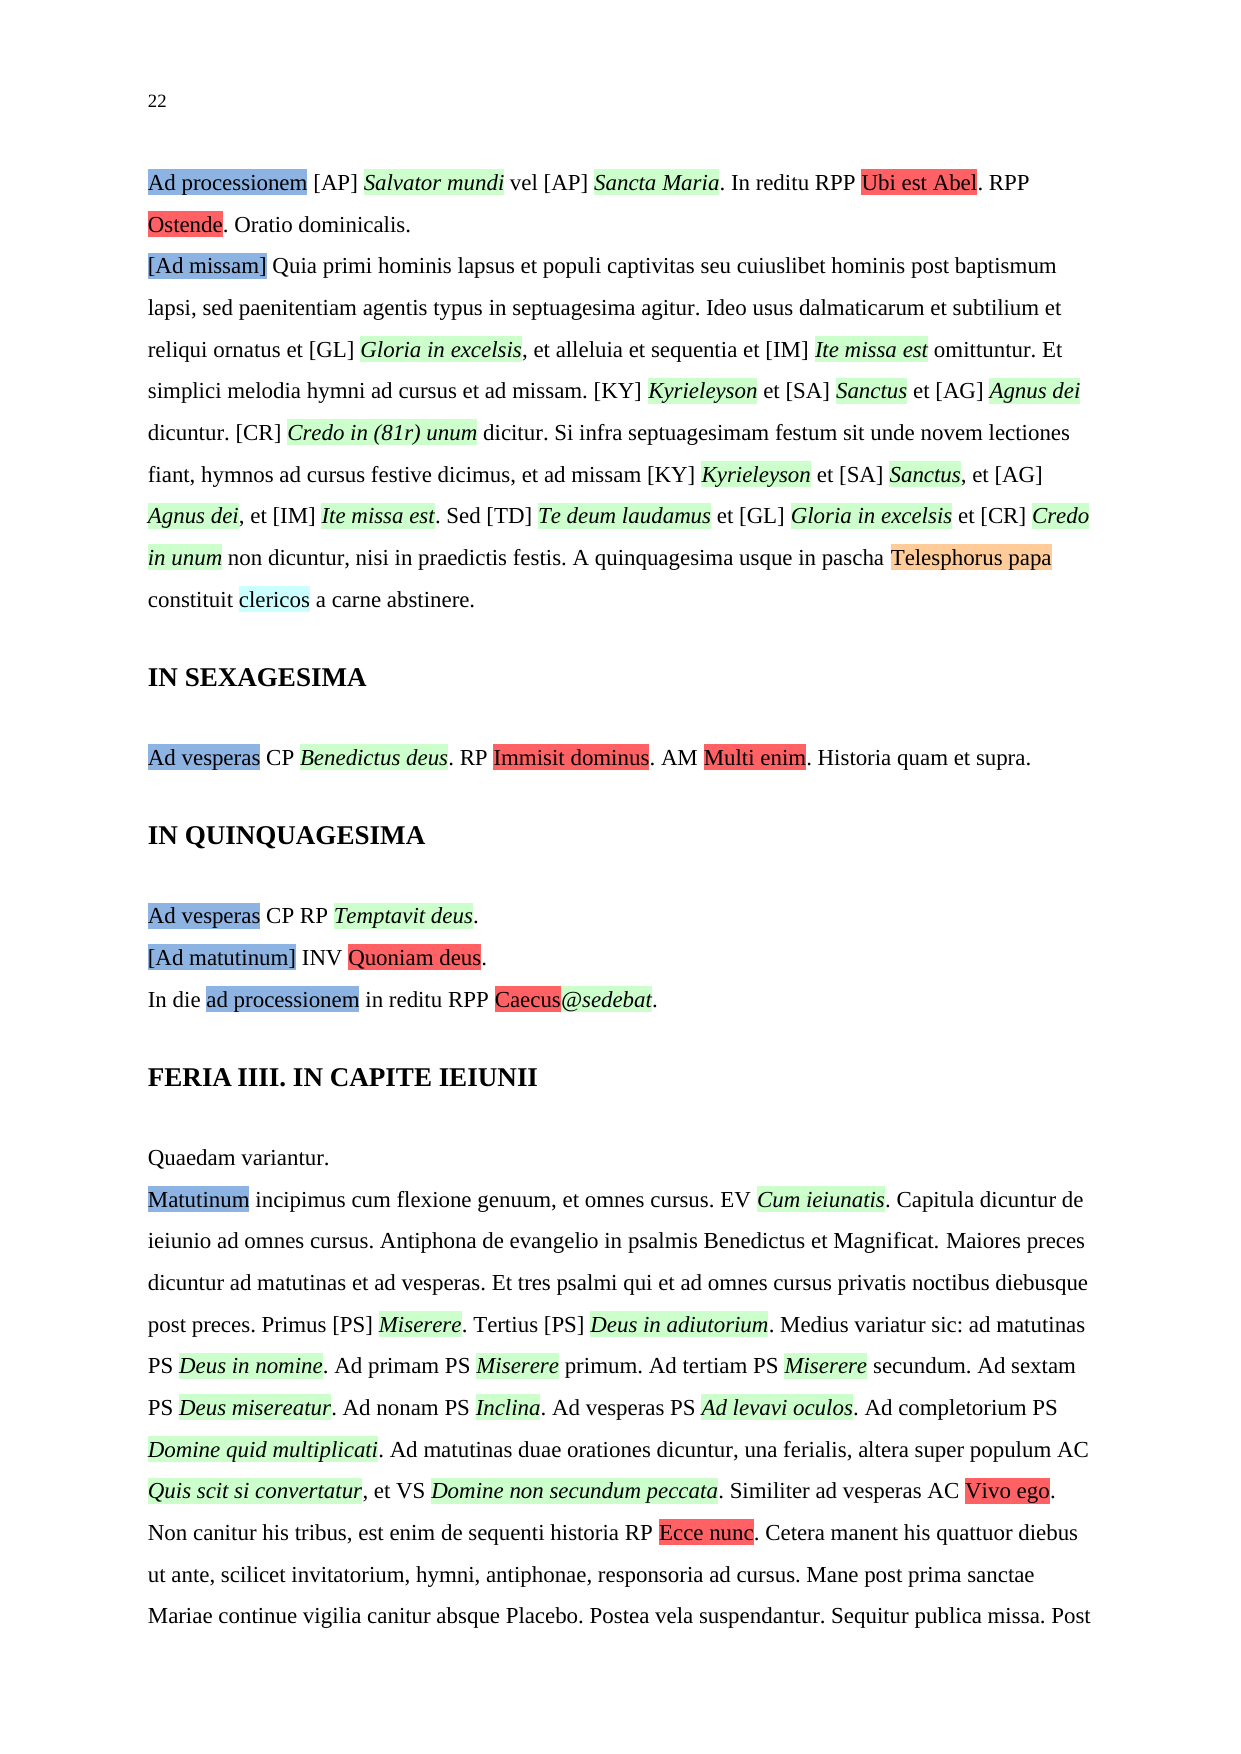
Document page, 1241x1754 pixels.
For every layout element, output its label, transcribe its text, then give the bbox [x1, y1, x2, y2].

text Ad vesperas CP RP Temptavit deus. [148, 890, 1093, 932]
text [148, 1174, 1093, 1632]
text Ad vesperas CP Benedictus deus. RP Immisit dominus. AM Multi enim. Historia quam et supra. [148, 732, 1093, 774]
subtitle IN SEXAGESIMA [148, 653, 1093, 694]
text In die ad processionem in reditu RPP Caecus@sedebat. [148, 974, 1093, 1015]
subtitle IN QUINQUAGESIMA [148, 811, 1093, 853]
text [Ad matutinum] INV Quoniam deus. [148, 932, 1093, 974]
text Quaedam variantur. [148, 1132, 1093, 1174]
subtitle FERIA IIII. IN CAPITE IEIUNII [148, 1053, 1093, 1094]
text Ad processionem [AP] Salvator mundi vel [AP] Sancta Maria. In reditu RPP Ubi est Abel. RPP Ostende. Oratio dominicalis. [148, 157, 1093, 240]
text [Ad missam] Quia primi hominis lapsus et populi captivitas seu cuiuslibet hominis post baptismum lapsi, sed paenitentiam agentis typus in septuagesima agitur. Ideo usus dalmaticarum et subtilium et reliqui ornatus et [GL] Gloria in excelsis, et alleluia et sequentia et [IM] Ite missa est omittuntur. Et simplici melodia hymni ad cursus et ad missam. [KY] Kyrieleyson et [SA] Sanctus et [AG] Agnus dei dicuntur. [CR] Credo in (81r) unum dicitur. Si infra septuagesimam festum sit unde novem lectiones fiant, hymnos ad cursus festive dicimus, et ad missam [KY] Kyrieleyson et [SA] Sanctus, et [AG] Agnus dei, et [IM] Ite missa est. Sed [TD] Te deum laudamus et [GL] Gloria in excelsis et [CR] Credo in unum non dicuntur, nisi in praedictis festis. A quinquagesima usque in pascha Telesphorus papa constituit clericos a carne abstinere. [148, 240, 1093, 615]
